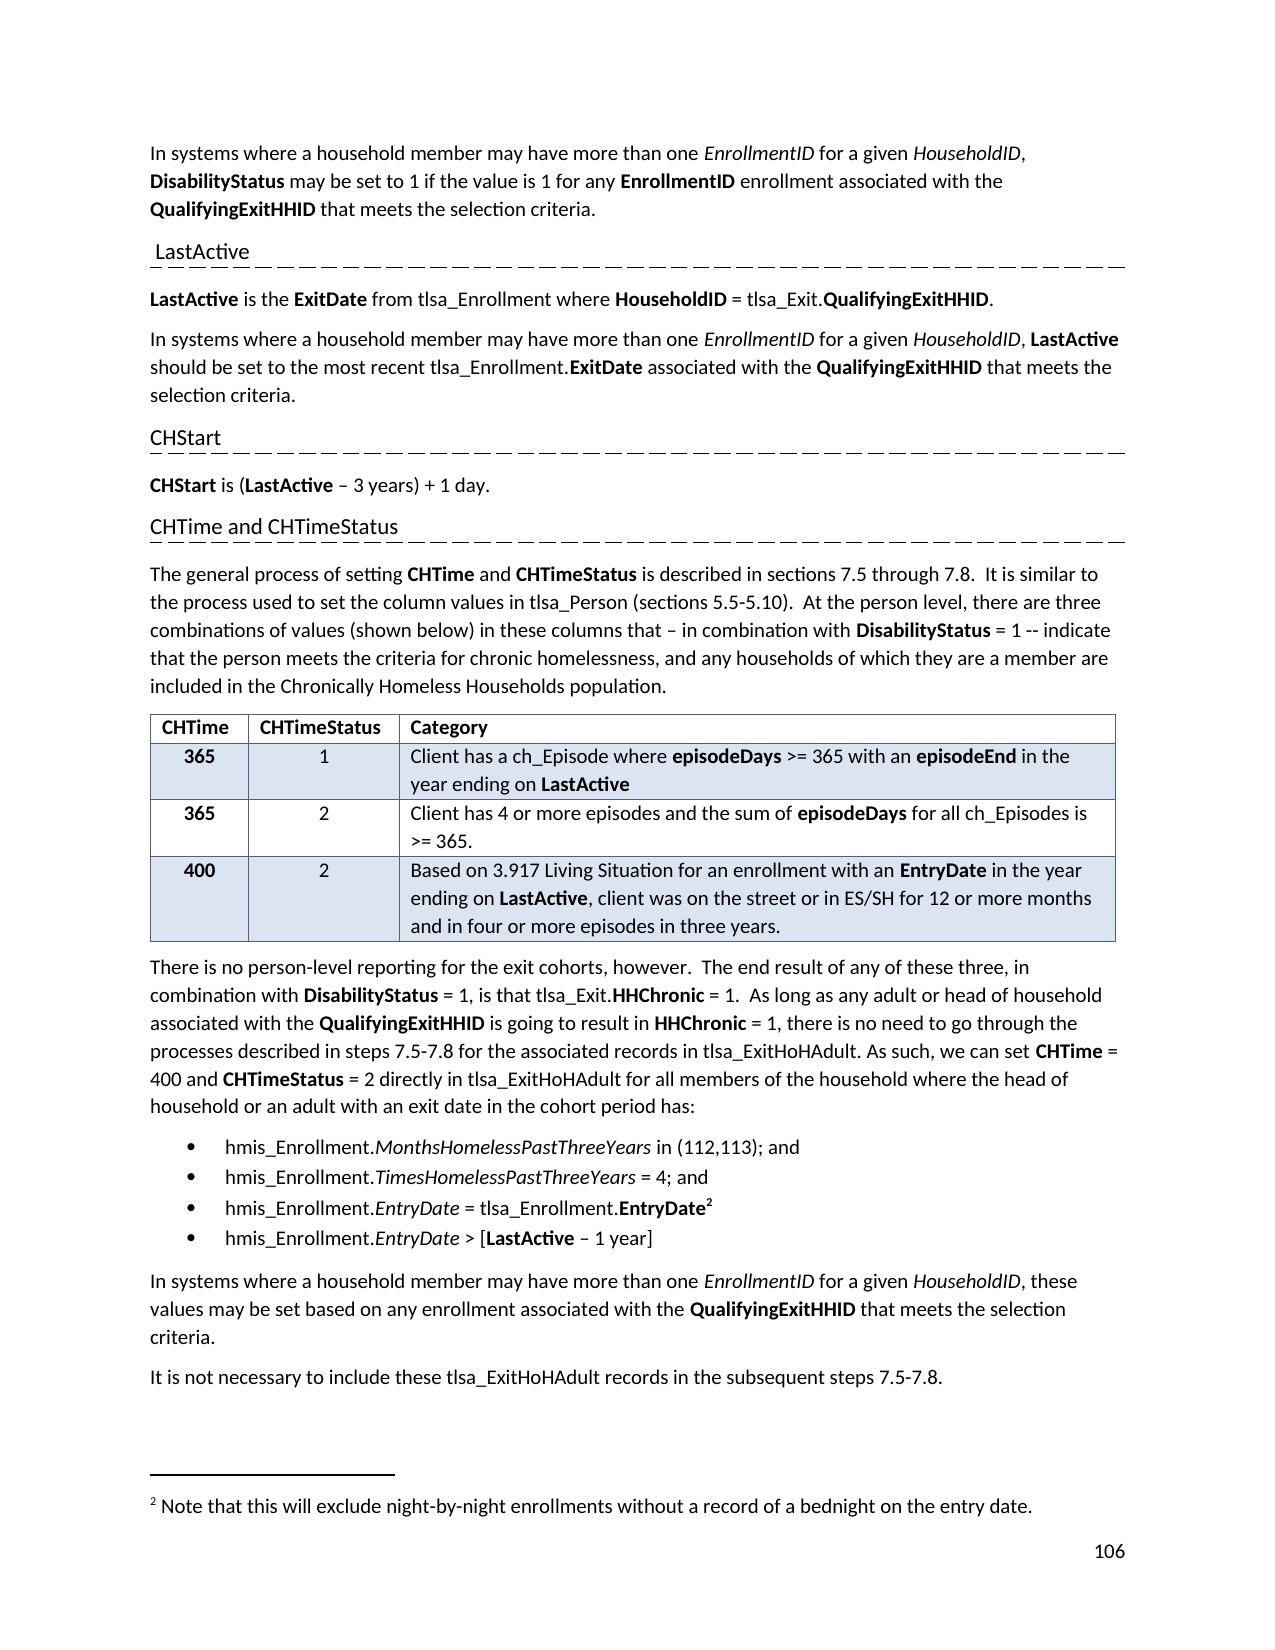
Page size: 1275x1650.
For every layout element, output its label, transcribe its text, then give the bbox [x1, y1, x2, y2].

text CHStart is (LastActive – 3 years) + 1 day. [150, 472, 1125, 497]
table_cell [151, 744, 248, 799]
text LastActive is the ExitDate from tlsa_Enrollment where HouseholdID = tlsa_Exit.QualifyingExitHHID. [150, 286, 1125, 311]
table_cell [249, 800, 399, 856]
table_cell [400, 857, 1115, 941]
text In systems where a household member may have more than one EnrollmentID for a given HouseholdID, DisabilityStatus may be set to 1 if the value is 1 for any EnrollmentID enrollment associated with the QualifyingExitHHID that meets the selection criteria. [150, 141, 1125, 222]
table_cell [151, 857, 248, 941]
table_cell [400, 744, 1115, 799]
list hmis_Enrollment.EntryDate = tlsa_Enrollment.EntryDate [187, 1195, 1125, 1220]
list hmis_Enrollment.TimesHomelessPastThreeYears = 4; and [187, 1164, 1125, 1190]
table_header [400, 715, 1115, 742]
text In systems where a household member may have more than one EnrollmentID for a given HouseholdID, LastActive should be set to the most recent tlsa_Enrollment.ExitDate associated with the QualifyingExitHHID that meets the selection criteria. [150, 326, 1125, 408]
subtitle LastActive [150, 237, 1125, 268]
text In systems where a household member may have more than one EnrollmentID for a given HouseholdID, these values may be set based on any enrollment associated with the QualifyingExitHHID that meets the selection criteria. [150, 1268, 1125, 1349]
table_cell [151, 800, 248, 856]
subtitle CHTime and CHTimeStatus [150, 512, 1125, 543]
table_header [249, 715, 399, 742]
list hmis_Enrollment.EntryDate > [LastActive – 1 year] [187, 1225, 1125, 1251]
text There is no person-level reporting for the exit cohorts, however. The end result of any of these three, in combination with DisabilityStatus = 1, is that tlsa_Exit.HHChronic = 1. As long as any adult or head of household associated with the QualifyingExitHHID is going to result in HHChronic = 1, there is no need to go through the processes described in steps 7.5-7.8 for the associated records in tlsa_ExitHoHAdult. As such, we can set CHTime = 400 and CHTimeStatus = 2 directly in tlsa_ExitHoHAdult for all members of the household where the head of household or an adult with an exit date in the cohort period has: [150, 954, 1125, 1119]
text It is not necessary to include these tlsa_ExitHoHAdult records in the subsequent steps 7.5-7.8. [150, 1364, 1125, 1390]
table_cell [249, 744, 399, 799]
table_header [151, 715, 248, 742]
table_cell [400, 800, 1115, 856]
text The general process of setting CHTime and CHTimeStatus is described in sections 7.5 through 7.8. It is similar to the process used to set the column values in tlsa_Person (sections 5.5-5.10). At the person level, there are three combinations of values (shown below) in these columns that – in combination with DisabilityStatus = 1 -- indicate that the person meets the criteria for chronic homelessness, and any households of which they are a member are included in the Chronically Homeless Households population. [150, 561, 1125, 698]
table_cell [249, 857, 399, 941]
list hmis_Enrollment.MonthsHomelessPastThreeYears in (112,113); and [187, 1134, 1125, 1159]
subtitle CHStart [150, 423, 1125, 454]
